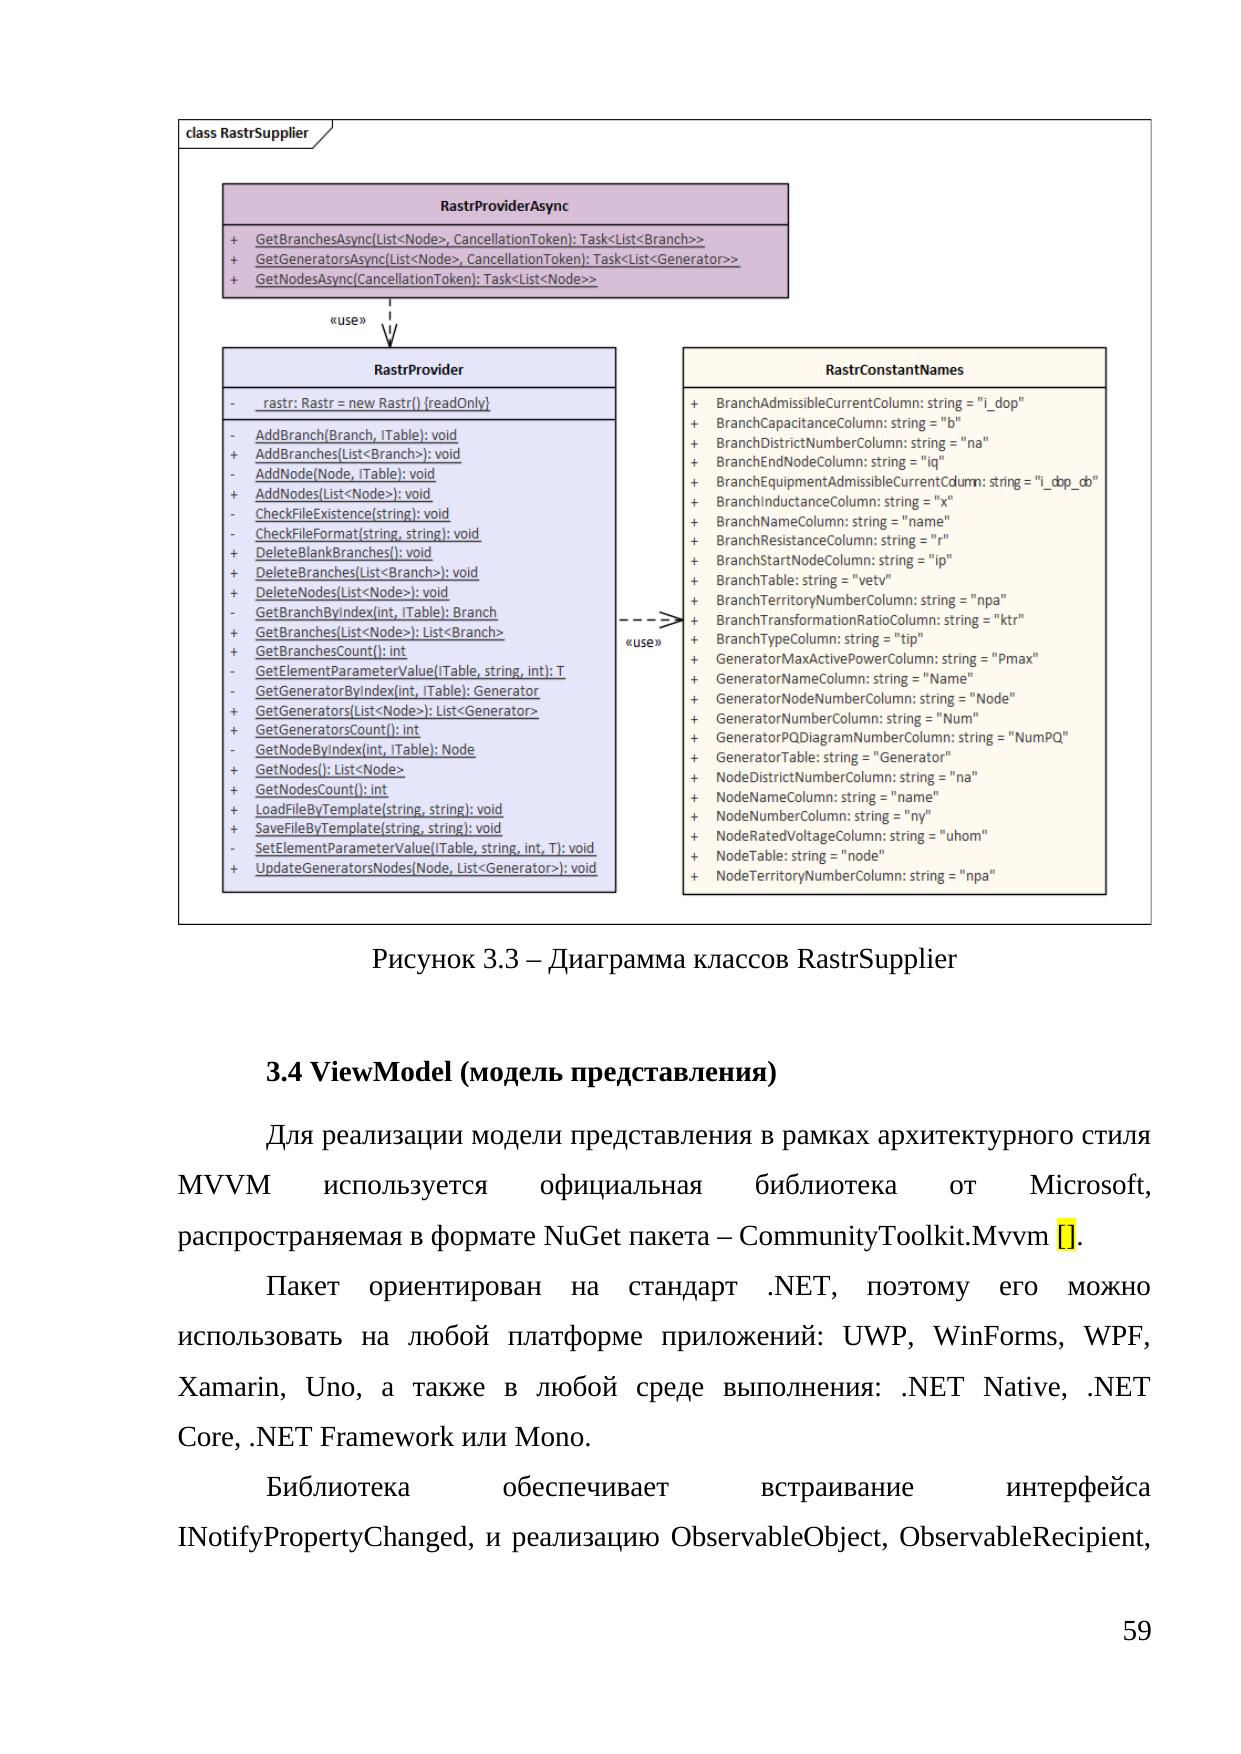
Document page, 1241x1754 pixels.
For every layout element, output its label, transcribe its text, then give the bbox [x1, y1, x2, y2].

text Рисунок 3.3 – Диаграмма классов RastrSupplier [177, 941, 1152, 975]
text Для реализации модели представления в рамках архитектурного стиля MVVM используется официальная библиотека от Microsoft, распространяемая в формате NuGet пакета – CommunityToolkit.Mvvm []. [177, 1117, 1152, 1251]
subtitle 3.4 ViewModel (модель представления) [177, 1054, 1152, 1088]
text Пакет ориентирован на стандарт .NET, поэтому его можно использовать на любой платформе приложений: UWP, WinForms, WPF, Xamarin, Uno, а также в любой среде выполнения: .NET Native, .NET Core, .NET Framework или Mono. [177, 1268, 1152, 1452]
picture [177, 118, 1152, 925]
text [177, 1469, 1152, 1553]
